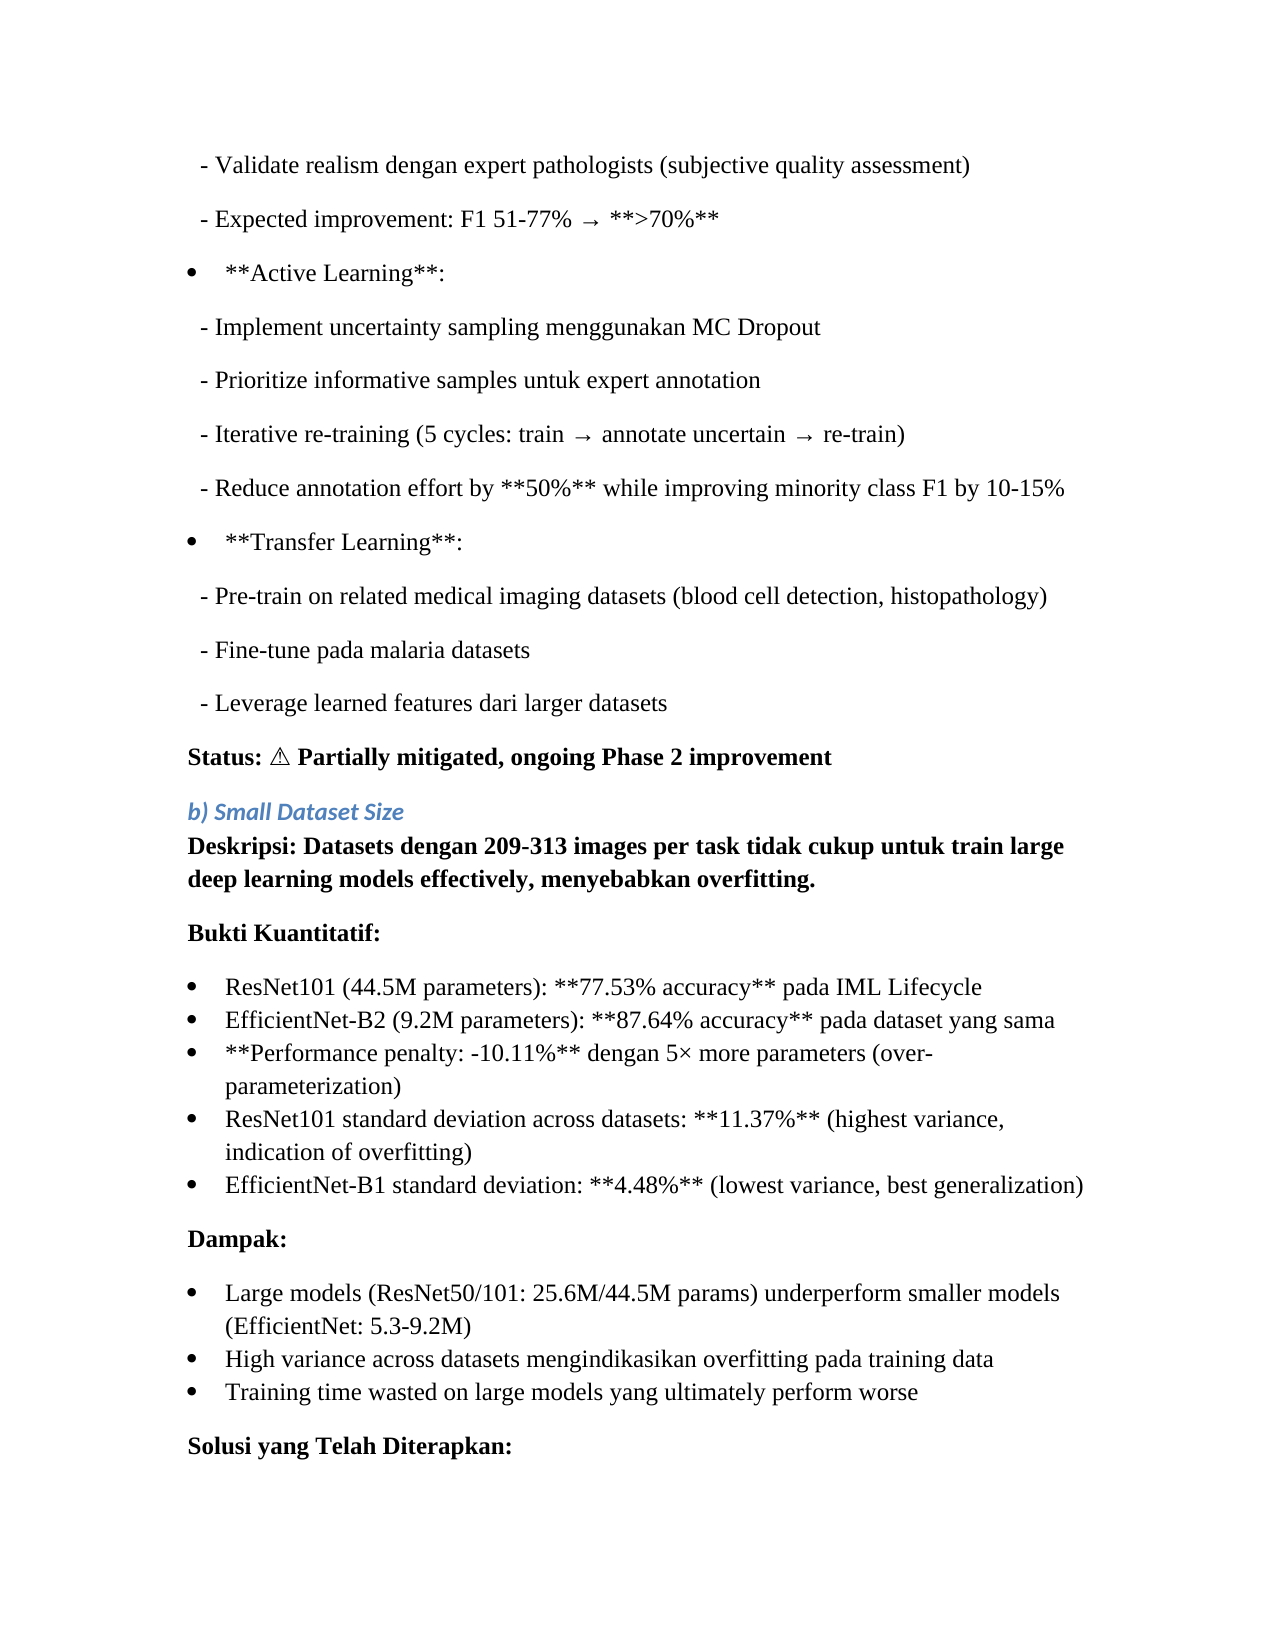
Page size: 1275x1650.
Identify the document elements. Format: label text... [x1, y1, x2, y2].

text - Fine-tune pada malaria datasets [187, 635, 1087, 663]
list EfficientNet-B1 standard deviation: **4.48%** (lowest variance, best generalization) [187, 1170, 1087, 1199]
subtitle b) Small Dataset Size [187, 796, 1087, 827]
text - Reduce annotation effort by **50%** while improving minority class F1 by 10-15% [187, 473, 1087, 502]
text Deskripsi: Datasets dengan 209-313 images per task tidak cukup untuk train large deep learning models effectively, menyebabkan overfitting. [187, 831, 1087, 893]
list **Active Learning**: [187, 258, 1087, 286]
list EfficientNet-B2 (9.2M parameters): **87.64% accuracy** pada dataset yang sama [187, 1005, 1087, 1034]
text Dampak: [187, 1224, 1087, 1253]
text Bukti Kuantitatif: [187, 918, 1087, 947]
list **Transfer Learning**: [187, 527, 1087, 556]
text - Leverage learned features dari larger datasets [187, 688, 1087, 717]
list Large models (ResNet50/101: 25.6M/44.5M params) underperform smaller models (EfficientNet: 5.3-9.2M) [187, 1278, 1087, 1339]
text Solusi yang Telah Diterapkan: [187, 1431, 1087, 1459]
list High variance across datasets mengindikasikan overfitting pada training data [187, 1344, 1087, 1373]
text - Iterative re-training (5 cycles: train → annotate uncertain → re-train) [187, 419, 1087, 448]
text - Validate realism dengan expert pathologists (subjective quality assessment) [187, 150, 1087, 179]
text - Prioritize informative samples untuk expert annotation [187, 365, 1087, 394]
list ResNet101 (44.5M parameters): **77.53% accuracy** pada IML Lifecycle [187, 972, 1087, 1001]
list ResNet101 standard deviation across datasets: **11.37%** (highest variance, indication of overfitting) [187, 1104, 1087, 1166]
list Training time wasted on large models yang ultimately perform worse [187, 1377, 1087, 1406]
text Status: ⚠️ Partially mitigated, ongoing Phase 2 improvement [187, 742, 1087, 771]
text - Expected improvement: F1 51-77% → **>70%** [187, 204, 1087, 233]
list **Performance penalty: -10.11%** dengan 5× more parameters (over-parameterization) [187, 1038, 1087, 1100]
text - Pre-train on related medical imaging datasets (blood cell detection, histopathology) [187, 581, 1087, 609]
text - Implement uncertainty sampling menggunakan MC Dropout [187, 312, 1087, 340]
